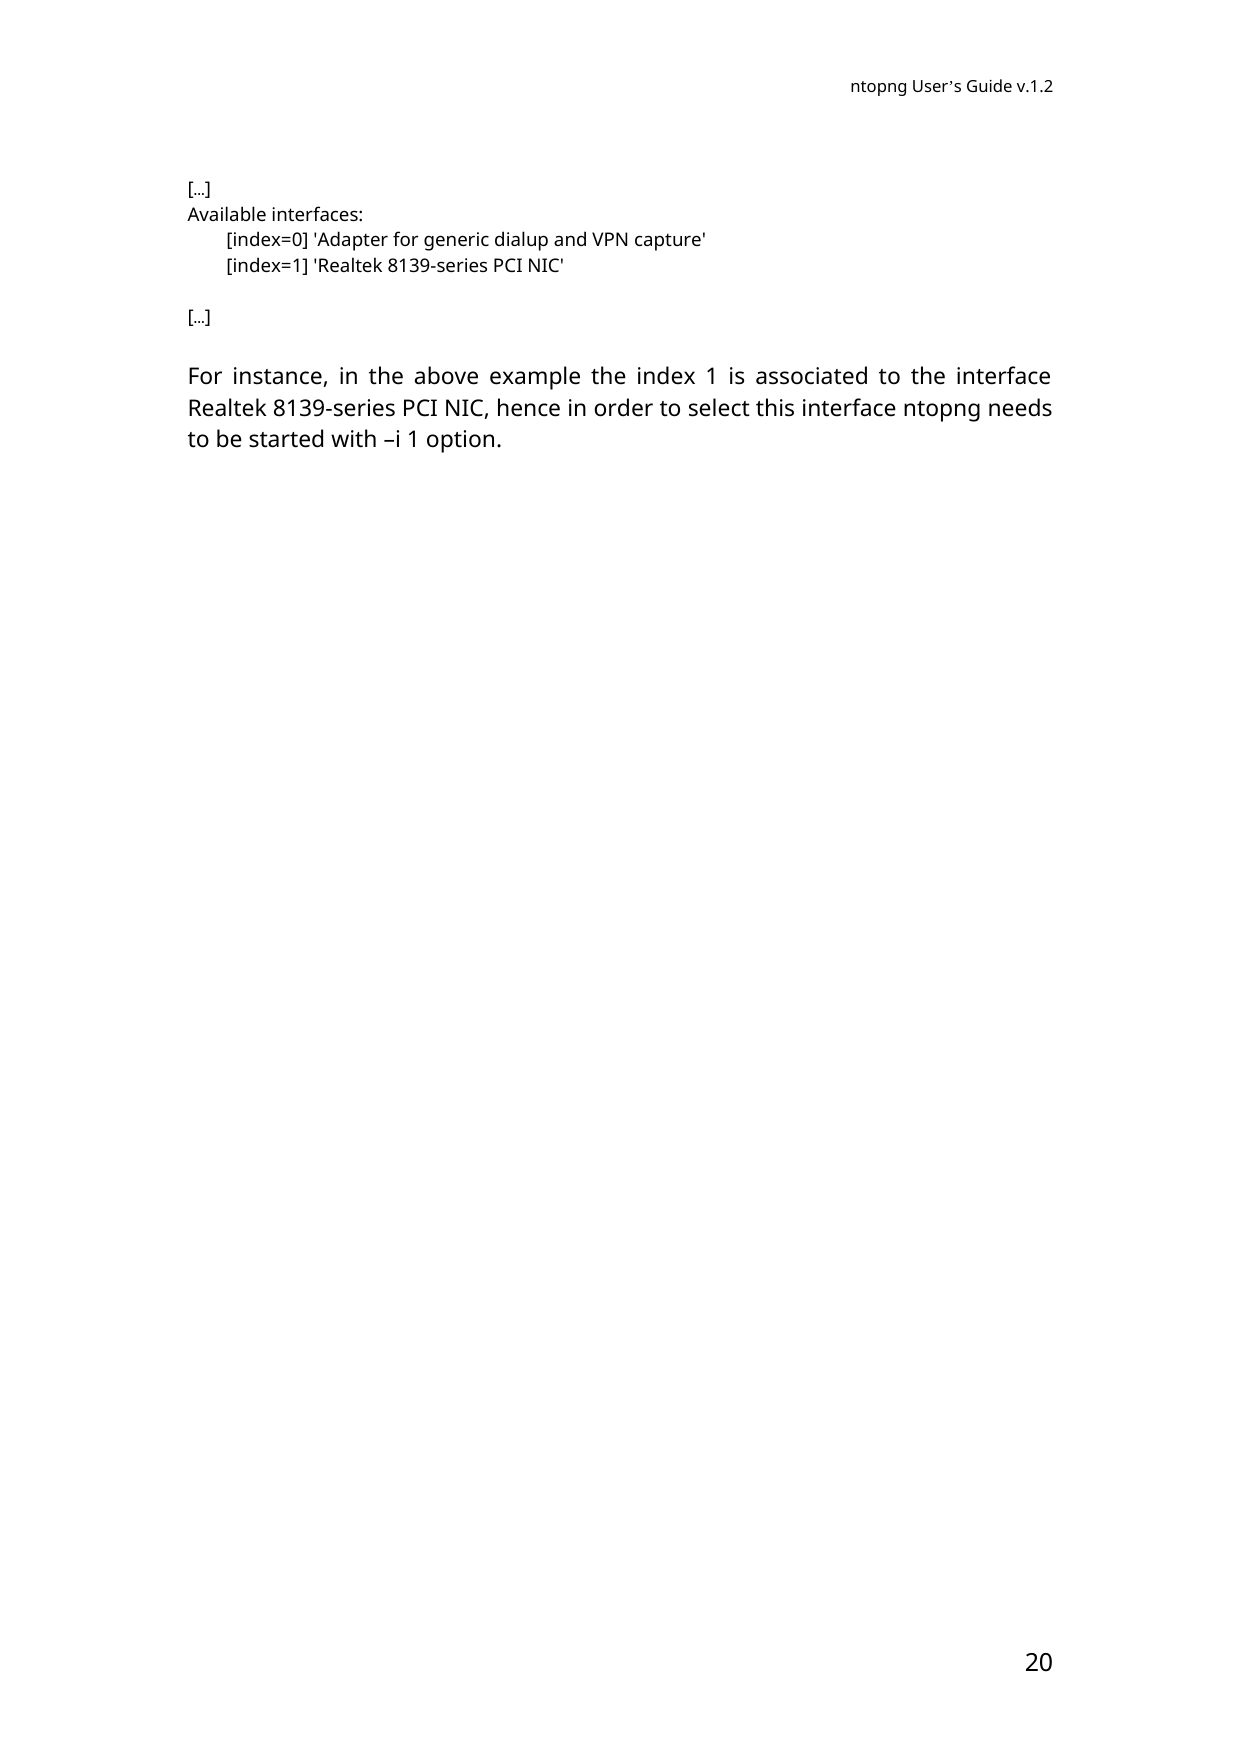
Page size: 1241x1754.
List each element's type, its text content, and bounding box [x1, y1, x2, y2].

text [index=1] 'Realtek 8139-series PCI NIC' [187, 252, 1053, 278]
text […] [187, 303, 1053, 329]
text Available interfaces: [187, 201, 1053, 227]
text [index=0] 'Adapter for generic dialup and VPN capture' [187, 227, 1053, 252]
text For instance, in the above example the index 1 is associated to the interface Realtek 8139-series PCI NIC, hence in order to select this interface ntopng needs to be started with –i 1 option. [187, 360, 1053, 454]
text […] [187, 176, 1053, 201]
